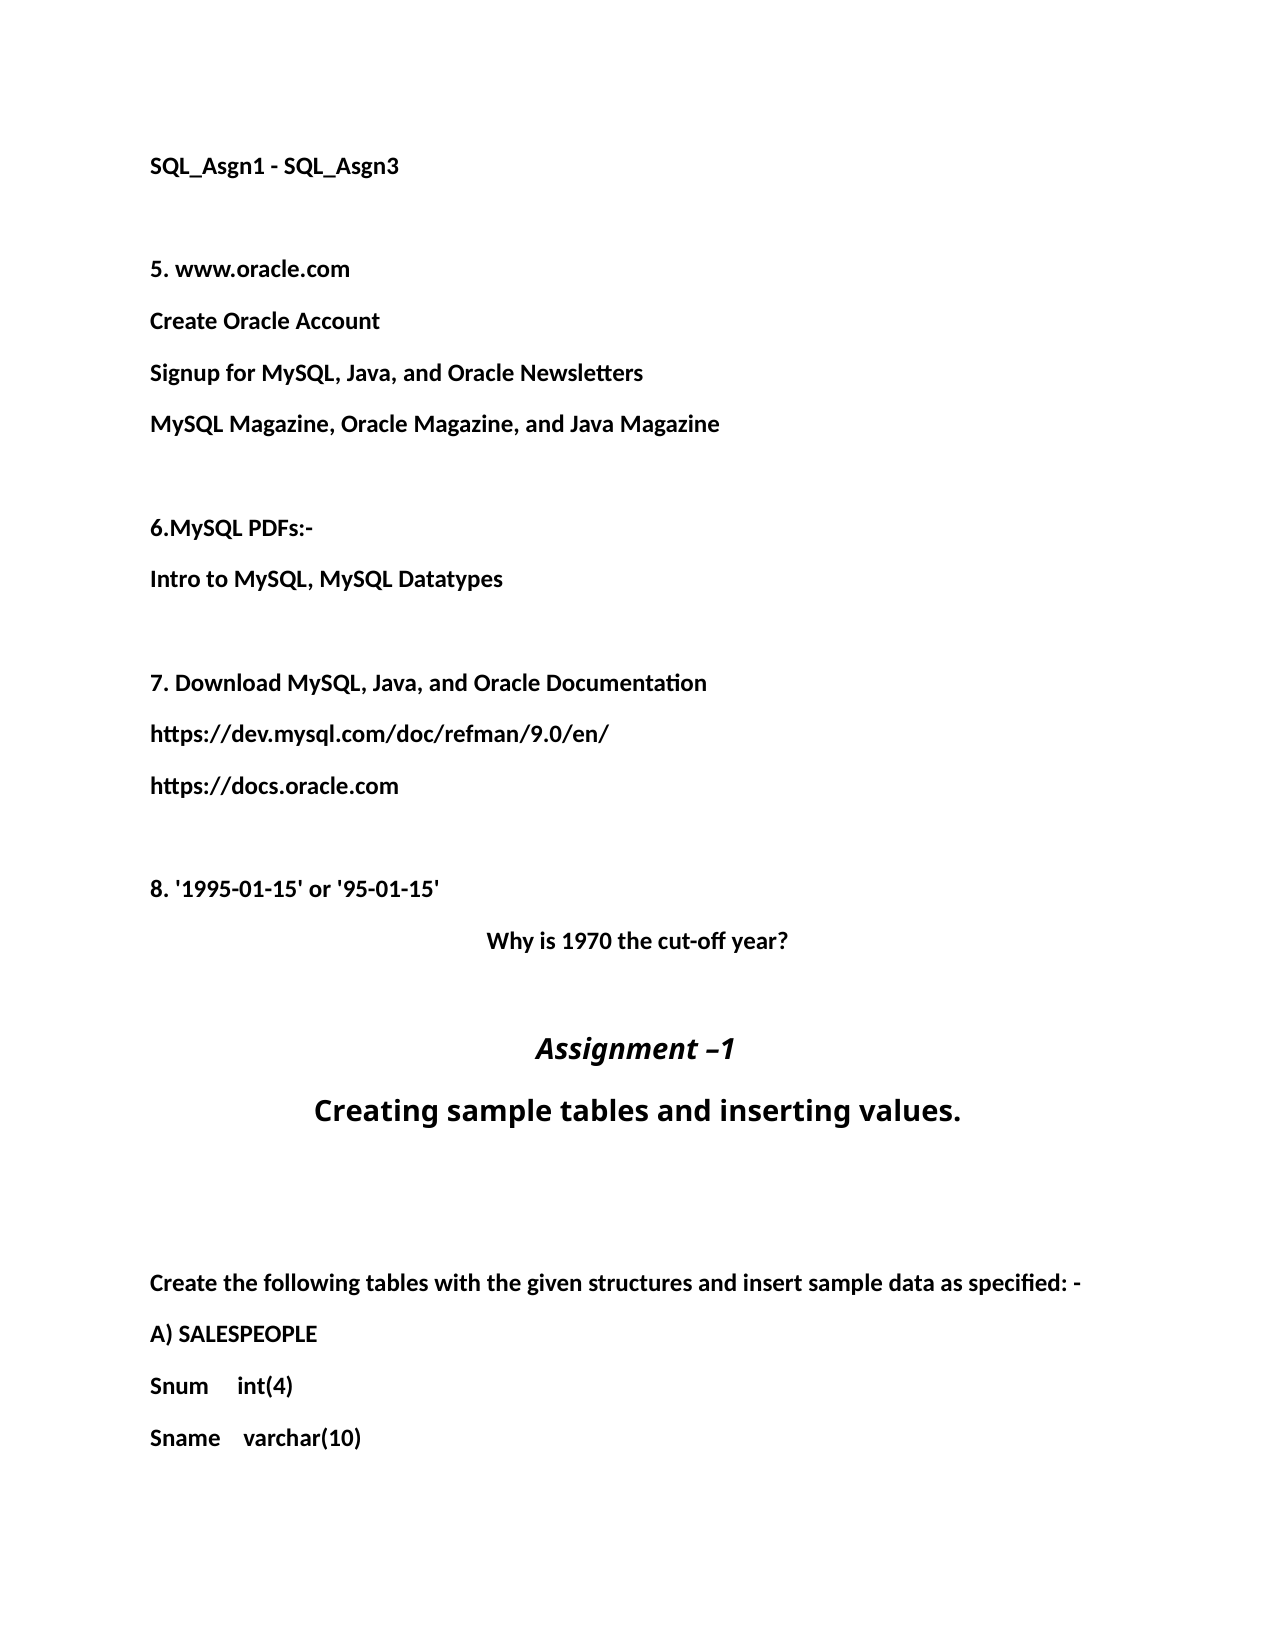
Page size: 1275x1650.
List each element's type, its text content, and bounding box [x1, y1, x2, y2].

text Create Oracle Account [150, 305, 1125, 336]
text Intro to MySQL, MySQL Datatypes [150, 563, 1125, 594]
text 6.MySQL PDFs:- [150, 512, 1125, 542]
text MySQL Magazine, Oracle Magazine, and Java Magazine [150, 408, 1125, 439]
text Snum int(4) [150, 1370, 1125, 1401]
text 7. Download MySQL, Java, and Oracle Documentation [150, 667, 1125, 697]
text A) SALESPEOPLE [150, 1318, 1125, 1349]
text Assignment –1 [150, 1028, 1125, 1068]
text 8. '1995-01-15' or '95-01-15' [150, 873, 1125, 904]
text 5. www.oracle.com [150, 253, 1125, 284]
text https://dev.mysql.com/doc/refman/9.0/en/ [150, 718, 1125, 749]
text Signup for MySQL, Java, and Oracle Newsletters [150, 357, 1125, 387]
text Sname varchar(10) [150, 1422, 1125, 1452]
text SQL_Asgn1 - SQL_Asgn3 [150, 150, 1125, 181]
text Creating sample tables and inserting values. [150, 1091, 1125, 1130]
text Why is 1970 the cut-off year? [150, 925, 1125, 956]
text https://docs.oracle.com [150, 770, 1125, 801]
text Create the following tables with the given structures and insert sample data as specified: - [150, 1267, 1125, 1297]
